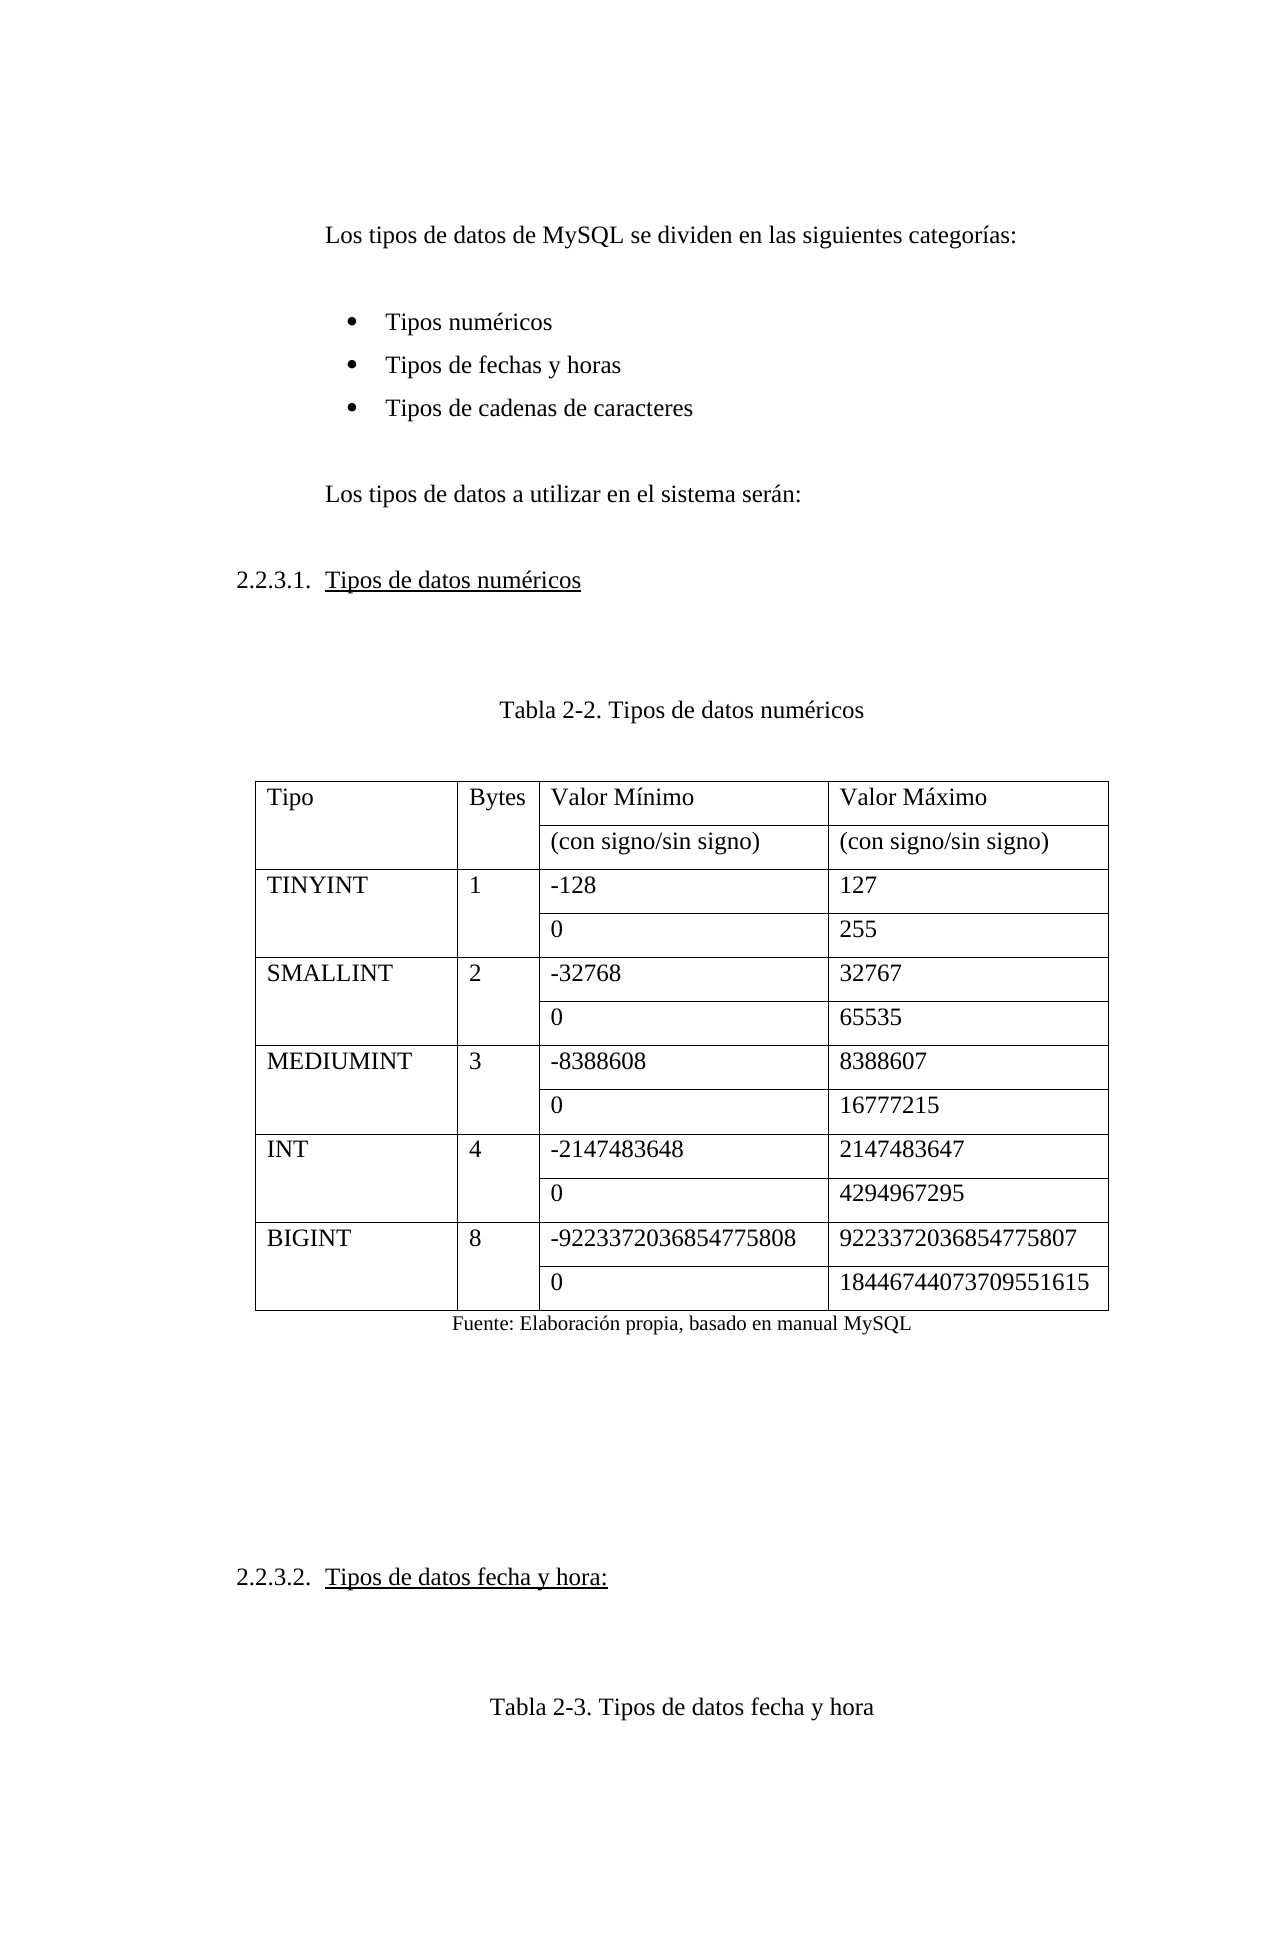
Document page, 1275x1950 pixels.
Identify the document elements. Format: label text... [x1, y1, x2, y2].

table_cell BIGINT [256, 1223, 457, 1266]
table_cell 127 [829, 870, 1108, 913]
table_cell 0 [540, 1002, 828, 1045]
subtitle 2.2.3.2. Tipos de datos fecha y hora: [236, 1562, 1127, 1591]
table_cell [256, 1266, 457, 1310]
table_cell 3 [458, 1046, 539, 1089]
table_cell 0 [540, 1267, 828, 1310]
table_cell 32767 [829, 958, 1108, 1001]
table_cell [458, 913, 539, 957]
table_cell 0 [540, 1090, 828, 1133]
table_cell 4294967295 [829, 1179, 1108, 1222]
table_cell 1 [458, 870, 539, 913]
table_cell -9223372036854775808 [540, 1223, 828, 1266]
table_cell 0 [540, 1179, 828, 1222]
table_cell [256, 825, 457, 869]
text Tabla 2-2. Tipos de datos numéricos [236, 695, 1127, 723]
table_cell 2147483647 [829, 1135, 1108, 1177]
table_cell 9223372036854775807 [829, 1223, 1108, 1266]
table_cell [256, 1001, 457, 1045]
table_cell 4 [458, 1135, 539, 1177]
table_cell 8388607 [829, 1046, 1108, 1089]
text Los tipos de datos de MySQL se dividen en las siguientes categorías: [236, 220, 1127, 249]
table_cell [256, 1089, 457, 1133]
table_cell 8 [458, 1223, 539, 1266]
table_cell -128 [540, 870, 828, 913]
table_cell (con signo/sin signo) [829, 826, 1108, 869]
table_cell (con signo/sin signo) [540, 826, 828, 869]
list Tipos de cadenas de caracteres [348, 393, 1127, 422]
table_cell TINYINT [256, 870, 457, 913]
table_cell -8388608 [540, 1046, 828, 1089]
subtitle 2.2.3.1. Tipos de datos numéricos [236, 565, 1127, 594]
table_cell -32768 [540, 958, 828, 1001]
table_cell [458, 1089, 539, 1133]
list Tipos de fechas y horas [348, 350, 1127, 378]
table_cell 65535 [829, 1002, 1108, 1045]
table_cell 0 [540, 914, 828, 957]
table_header Valor Mínimo [540, 782, 828, 825]
table_cell 255 [829, 914, 1108, 957]
table_header Valor Máximo [829, 782, 1108, 825]
table_header Tipo [256, 782, 457, 825]
text Fuente: Elaboración propia, basado en manual MySQL [236, 1311, 1127, 1335]
table_cell [458, 1001, 539, 1045]
text Tabla 2-3. Tipos de datos fecha y hora [236, 1692, 1127, 1721]
table_header Bytes [458, 782, 539, 825]
table_cell 2 [458, 958, 539, 1001]
table_cell SMALLINT [256, 958, 457, 1001]
table_cell [458, 1266, 539, 1310]
table_cell [256, 1178, 457, 1222]
table_cell [458, 825, 539, 869]
table_cell 16777215 [829, 1090, 1108, 1133]
table_cell [458, 1178, 539, 1222]
table_cell 18446744073709551615 [829, 1267, 1108, 1310]
text Los tipos de datos a utilizar en el sistema serán: [236, 479, 1127, 508]
table_cell MEDIUMINT [256, 1046, 457, 1089]
table_cell -2147483648 [540, 1135, 828, 1177]
table_cell INT [256, 1135, 457, 1177]
table_cell [256, 913, 457, 957]
list Tipos numéricos [348, 307, 1127, 335]
